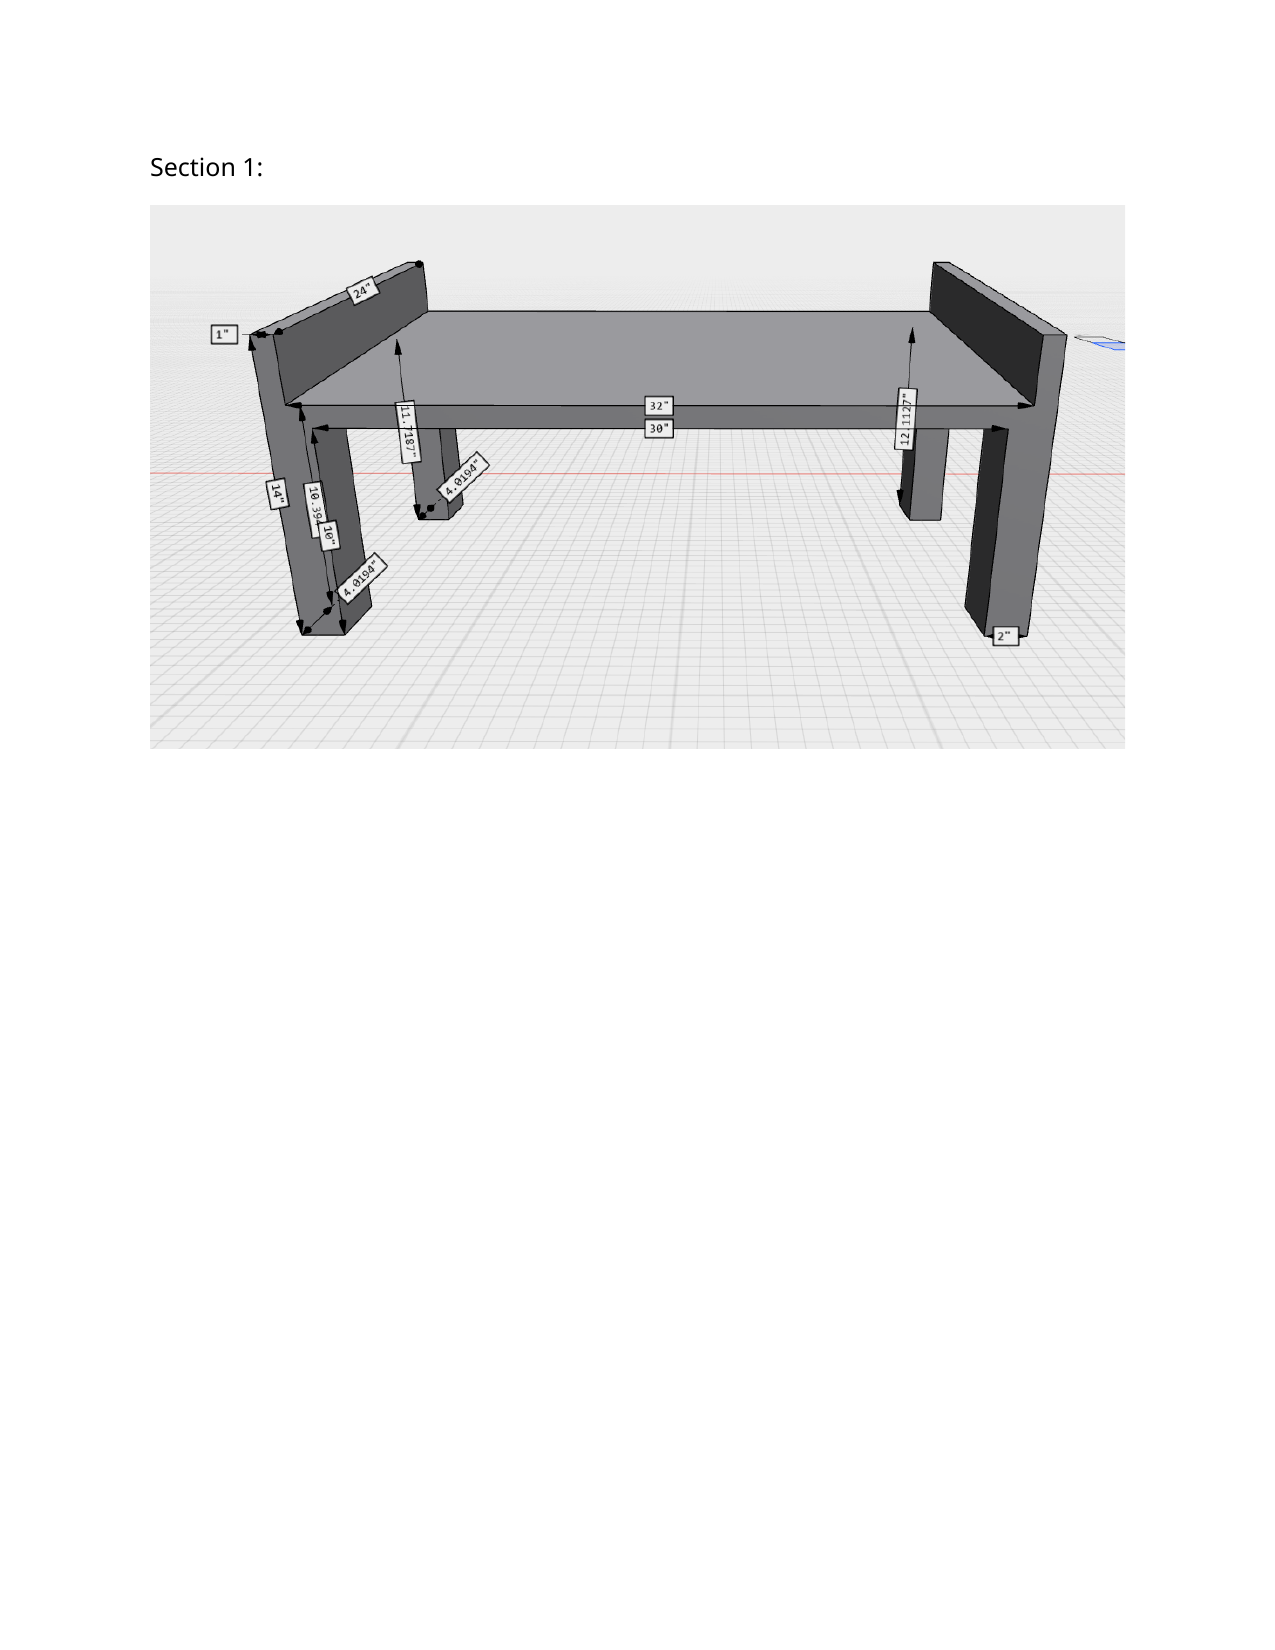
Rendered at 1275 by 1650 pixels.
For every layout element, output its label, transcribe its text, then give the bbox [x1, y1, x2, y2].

picture [150, 205, 1125, 749]
text Section 1: [150, 150, 1125, 184]
